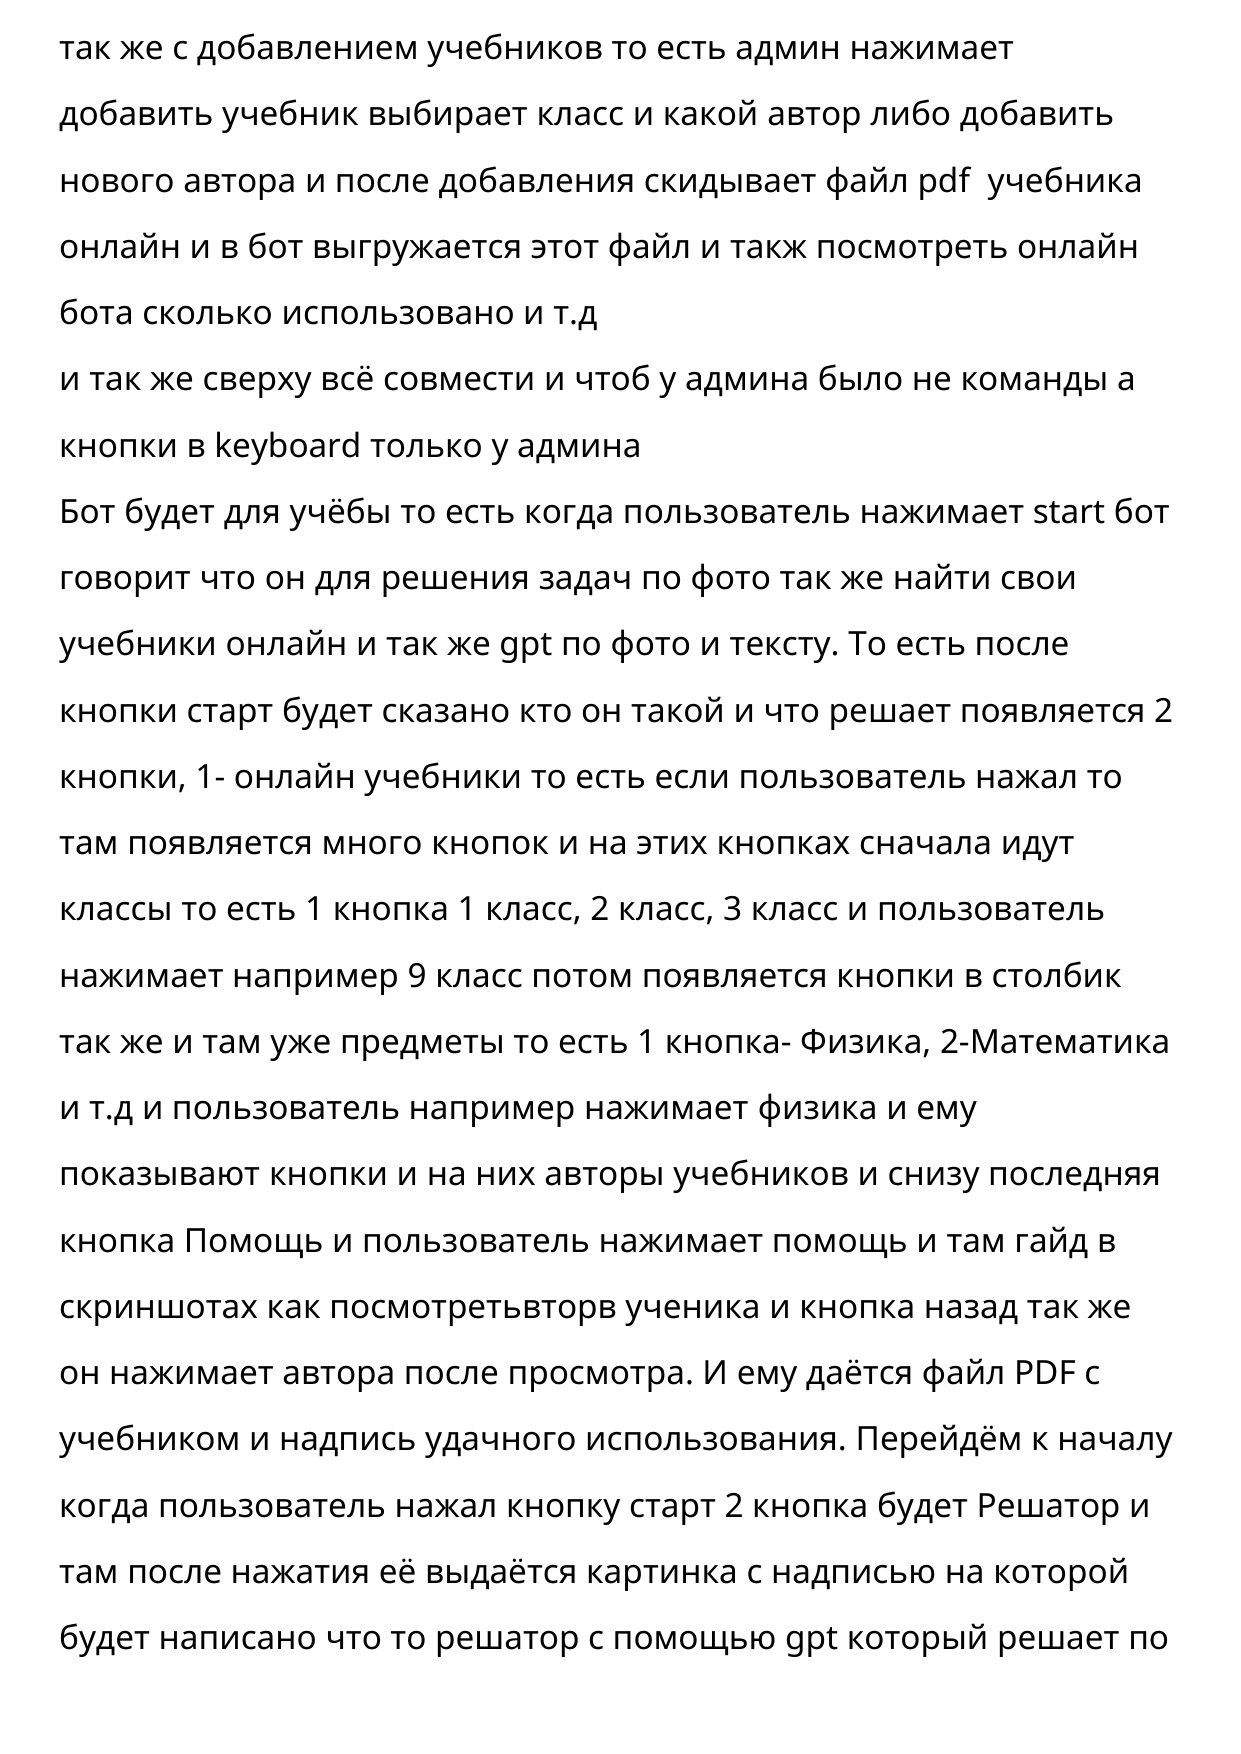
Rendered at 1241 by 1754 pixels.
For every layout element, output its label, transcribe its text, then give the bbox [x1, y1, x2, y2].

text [59, 488, 1176, 1659]
text и так же сверху всё совмести и чтоб у админа было не команды а кнопки в keyboard только у админа [59, 355, 1176, 467]
text так же с добавлением учебников то есть админ нажимает добавить учебник выбирает класс и какой автор либо добавить нового автора и после добавления скидывает файл pdf учебника онлайн и в бот выгружается этот файл и такж посмотреть онлайн бота сколько использовано и т.д [59, 24, 1176, 334]
